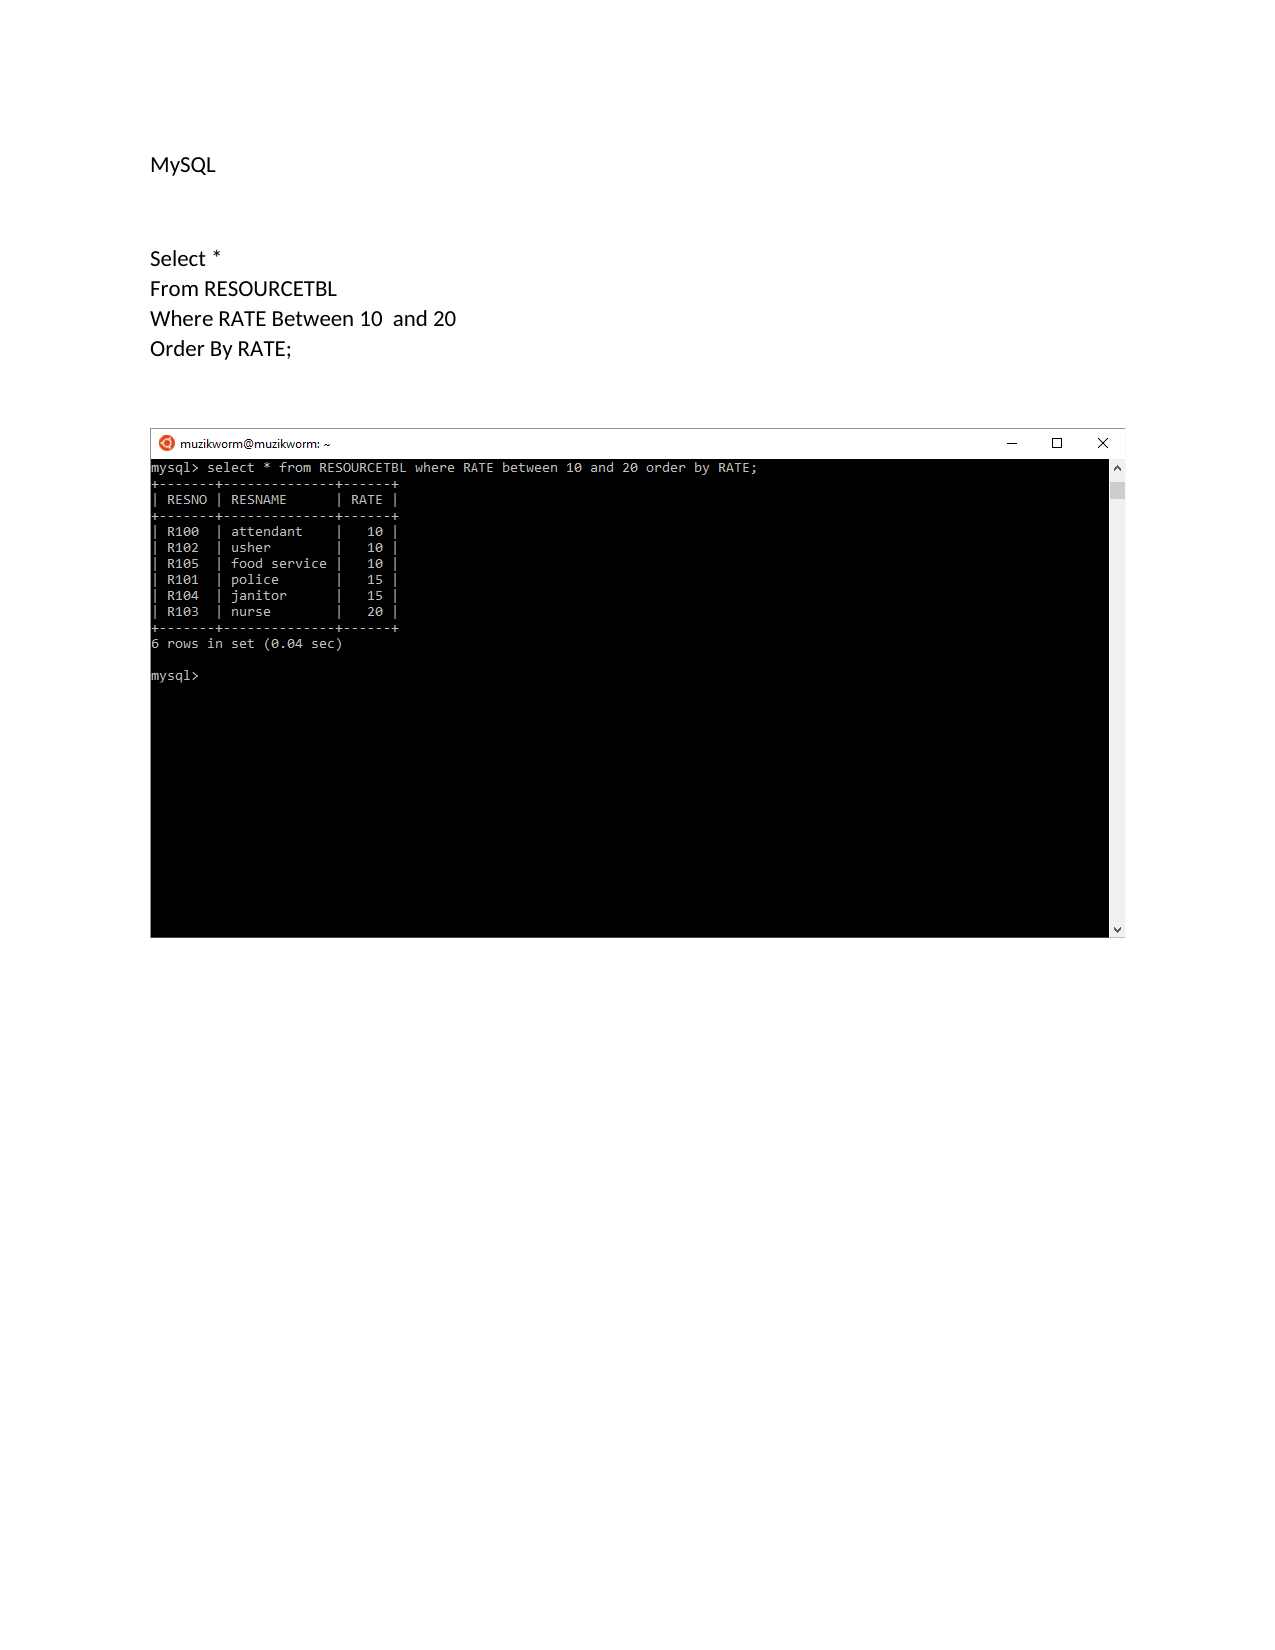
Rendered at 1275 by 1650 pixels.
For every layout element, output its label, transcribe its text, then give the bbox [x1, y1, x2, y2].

text MySQL [150, 150, 1125, 178]
text Select * From RESOURCETBL Where RATE Between 10 and 20 Order By RATE; [150, 244, 1125, 362]
picture [150, 428, 1125, 938]
